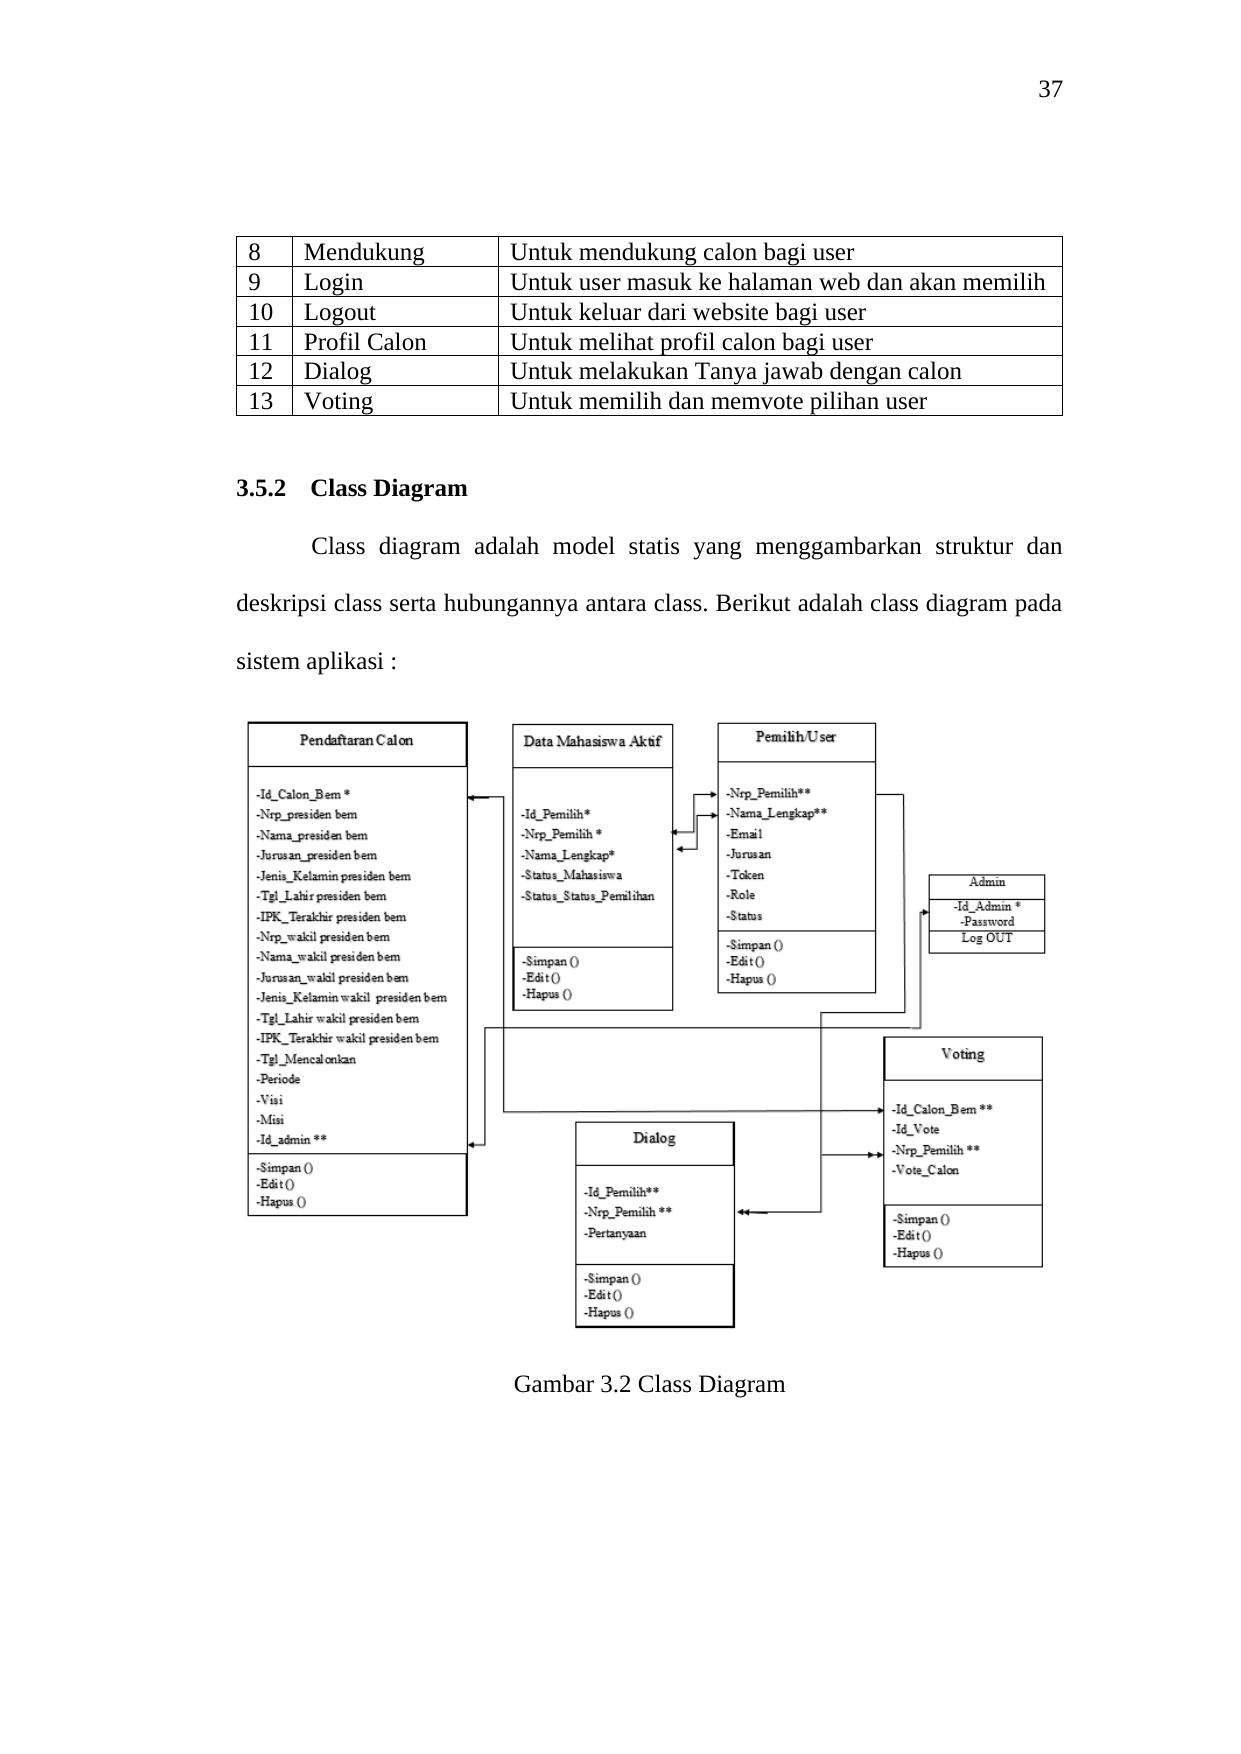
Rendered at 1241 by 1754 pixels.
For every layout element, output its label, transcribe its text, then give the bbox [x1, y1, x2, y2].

table_cell 9 [237, 267, 292, 296]
table_cell Login [293, 267, 498, 296]
list Class diagram adalah model statis yang menggambarkan struktur dan deskripsi class serta hubungannya antara class. Berikut adalah class diagram pada sistem aplikasi : [236, 531, 1063, 675]
table_cell Mendukung [293, 237, 498, 266]
table_cell Untuk mendukung calon bagi user [499, 237, 1062, 266]
table_cell Profil Calon [293, 327, 498, 355]
list Gambar 3.2 Class Diagram [236, 1369, 1063, 1398]
table_cell Untuk keluar dari website bagi user [499, 297, 1062, 326]
table_cell 13 [237, 386, 292, 415]
table_cell Untuk user masuk ke halaman web dan akan memilih [499, 267, 1062, 296]
table_cell Untuk melakukan Tanya jawab dengan calon [499, 356, 1062, 385]
table_cell 8 [237, 237, 292, 266]
table_cell Voting [293, 386, 498, 415]
picture [236, 703, 1064, 1341]
list 3.5.2 Class Diagram [236, 473, 1063, 502]
table_cell Dialog [293, 356, 498, 385]
table_cell Logout [293, 297, 498, 326]
table_cell 10 [237, 297, 292, 326]
table_cell 11 [237, 327, 292, 355]
table_cell Untuk melihat profil calon bagi user [499, 327, 1062, 355]
table_cell 12 [237, 356, 292, 385]
table_cell Untuk memilih dan memvote pilihan user [499, 386, 1062, 415]
